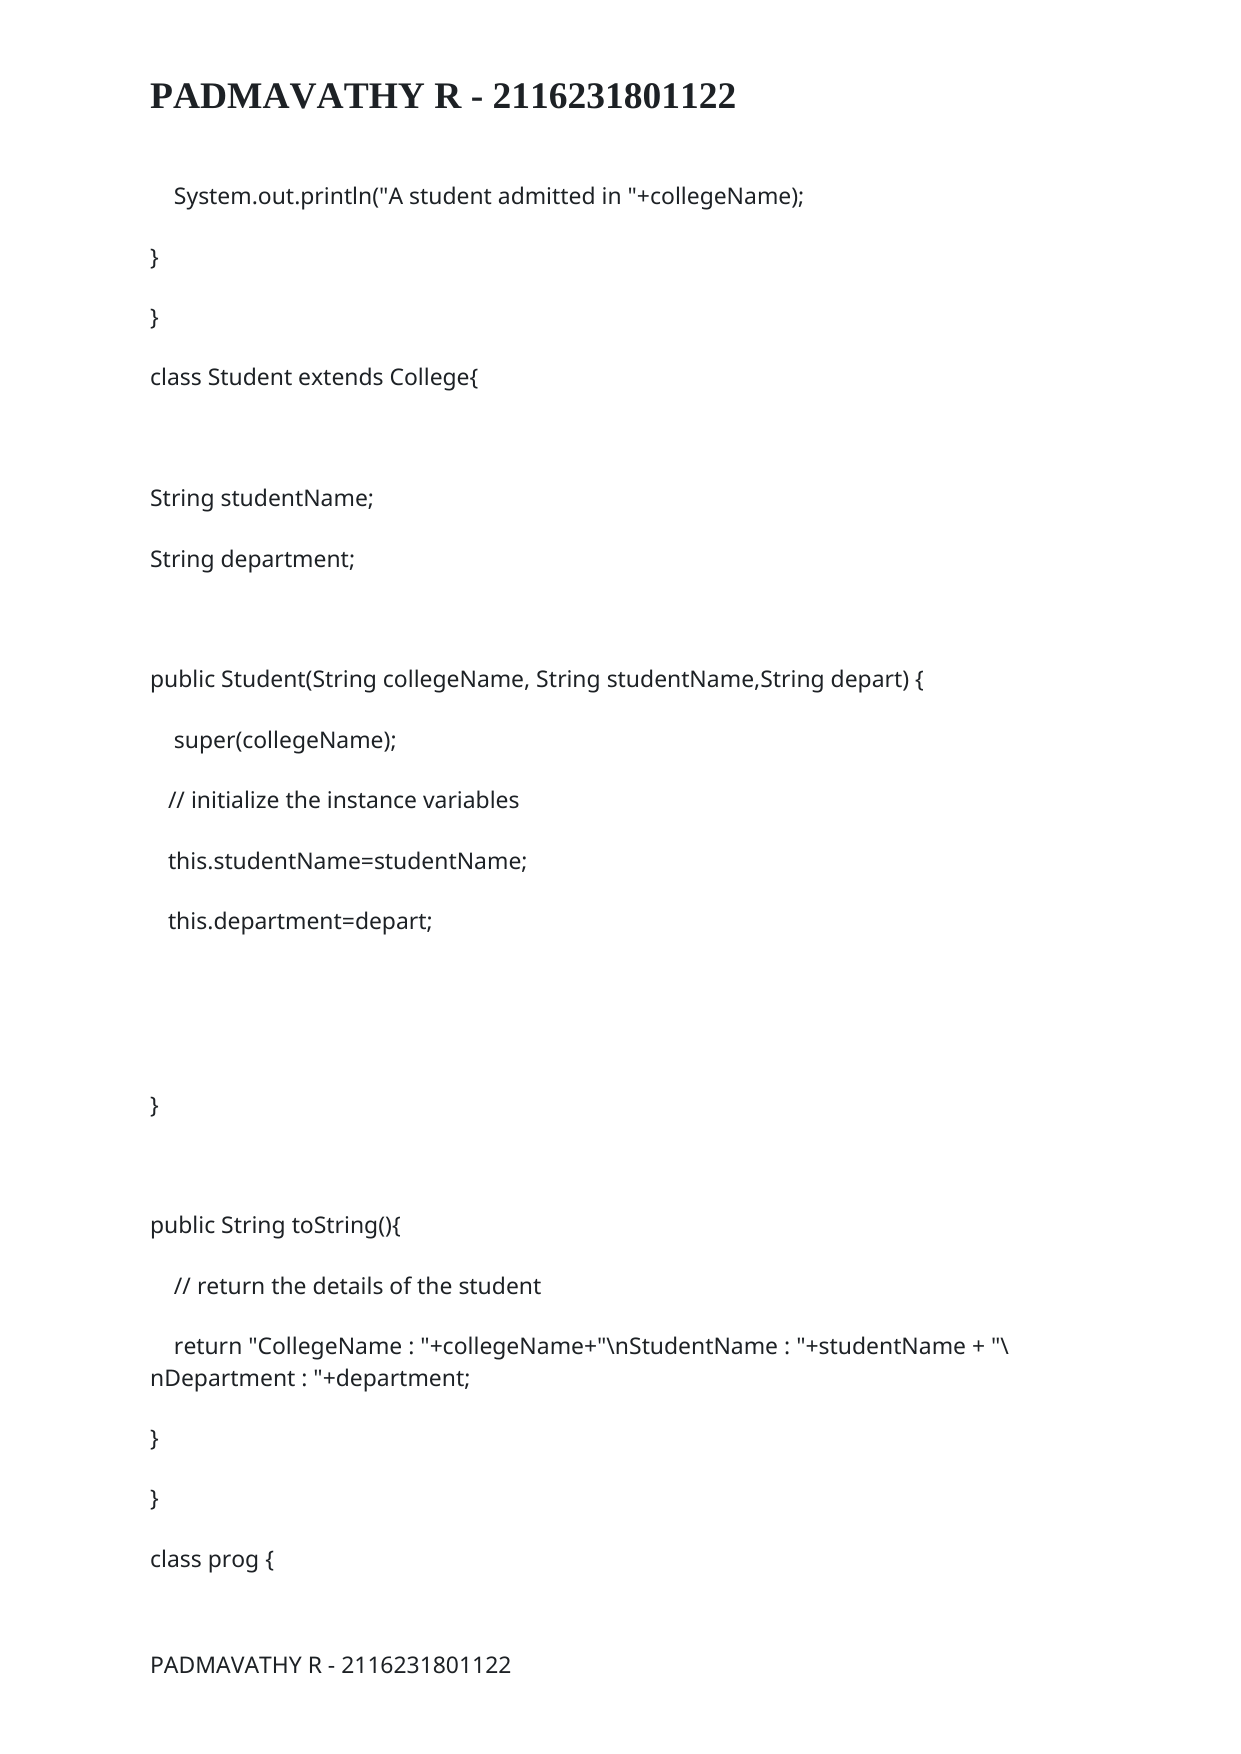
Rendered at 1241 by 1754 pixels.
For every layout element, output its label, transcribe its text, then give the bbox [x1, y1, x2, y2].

subtitle class prog { [150, 1543, 1090, 1574]
subtitle this.department=depart; [150, 905, 1090, 936]
subtitle } [150, 301, 1090, 332]
subtitle super(collegeName); [150, 724, 1090, 755]
subtitle return "CollegeName : "+collegeName+"\nStudentName : "+studentName + "\nDepartment : "+department; [150, 1330, 1090, 1393]
subtitle System.out.println("A student admitted in "+collegeName); [150, 180, 1090, 211]
subtitle String studentName; [150, 482, 1090, 513]
subtitle class Student extends College{ [150, 361, 1090, 393]
subtitle } [150, 1089, 1090, 1120]
subtitle // initialize the instance variables [150, 784, 1090, 816]
subtitle public Student(String collegeName, String studentName,String depart) { [150, 663, 1090, 695]
subtitle } [150, 241, 1090, 272]
subtitle } [150, 1422, 1090, 1453]
subtitle this.studentName=studentName; [150, 845, 1090, 876]
subtitle public String toString(){ [150, 1209, 1090, 1241]
subtitle String department; [150, 543, 1090, 574]
subtitle // return the details of the student [150, 1270, 1090, 1301]
subtitle } [150, 1482, 1090, 1514]
